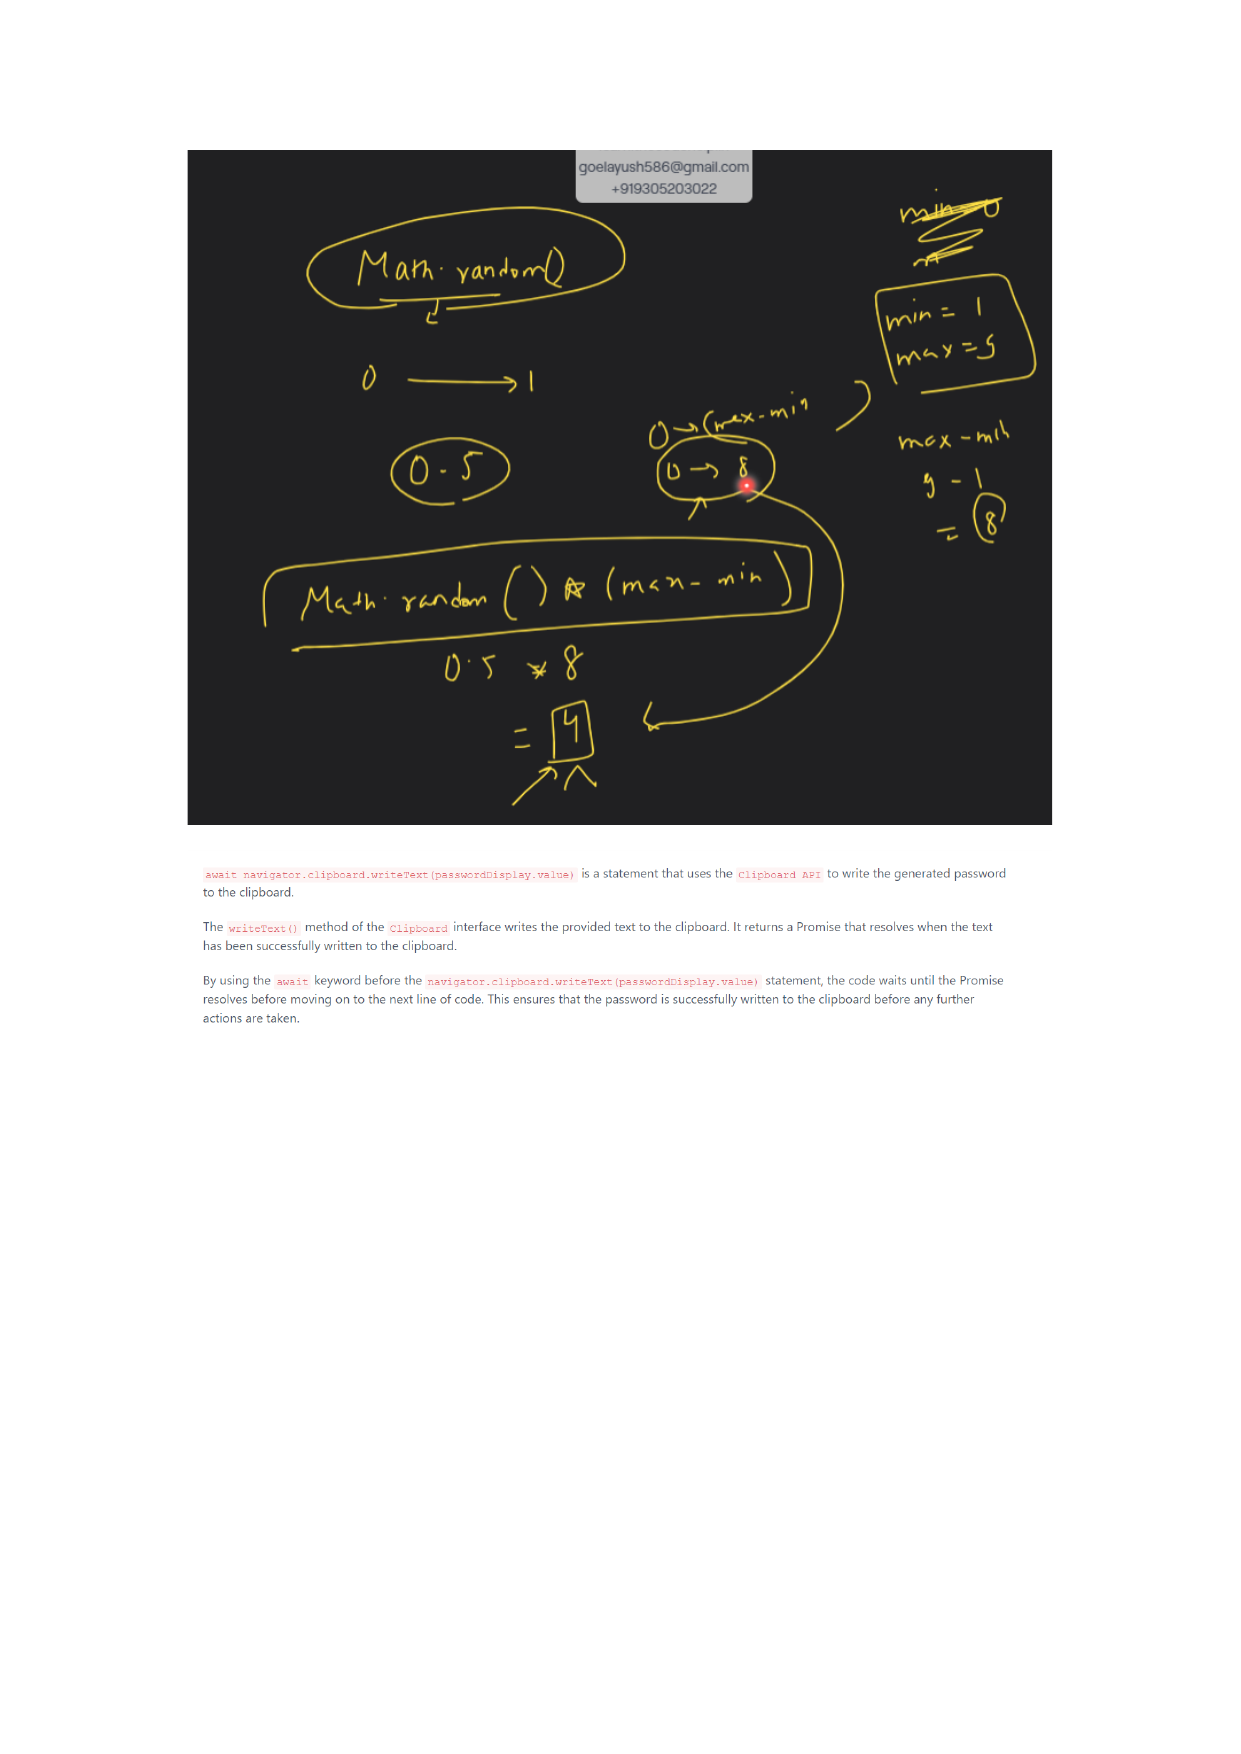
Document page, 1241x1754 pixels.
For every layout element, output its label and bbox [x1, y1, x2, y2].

picture [187, 850, 1053, 1051]
picture [187, 150, 1053, 825]
